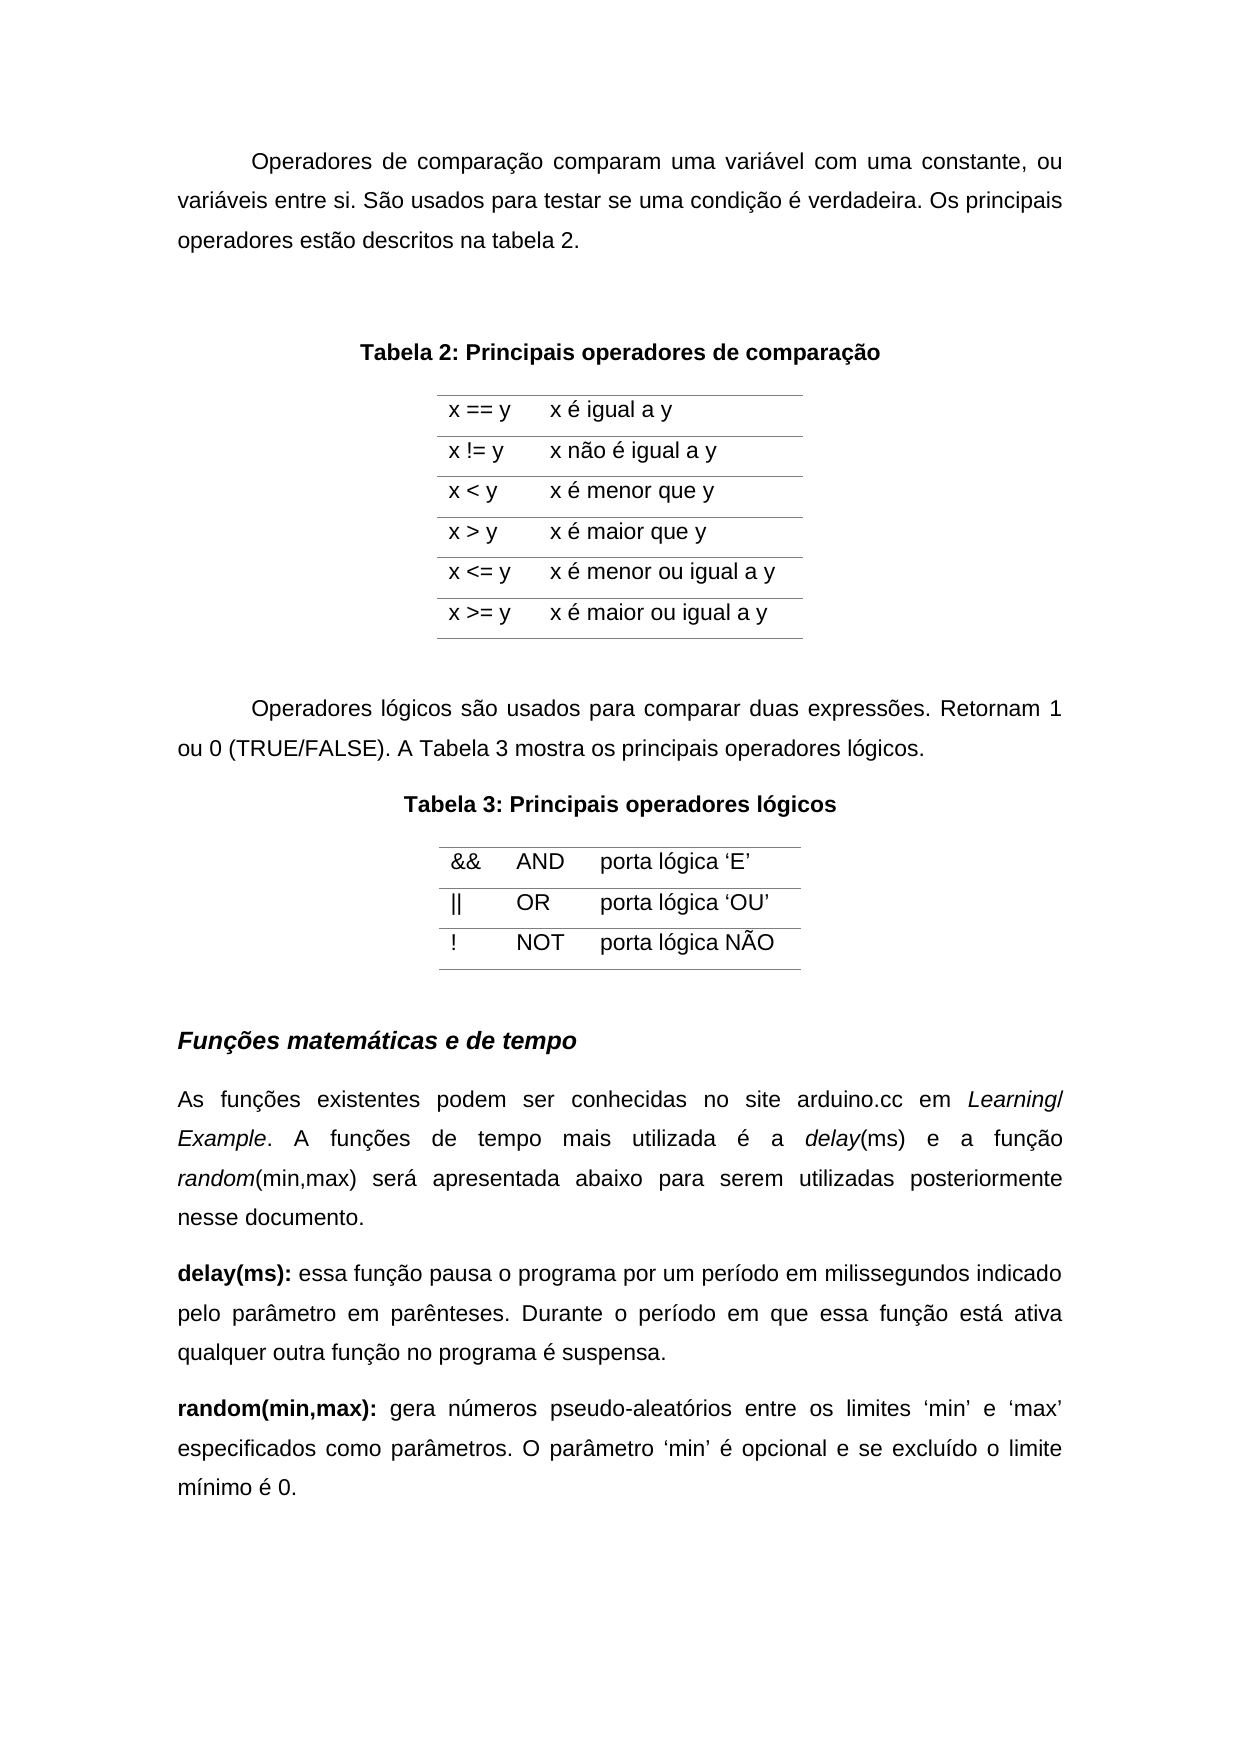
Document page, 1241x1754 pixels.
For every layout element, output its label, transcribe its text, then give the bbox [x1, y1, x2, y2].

text As funções existentes podem ser conhecidas no site arduino.cc em Learning/ Example. A funções de tempo mais utilizada é a delay(ms) e a função random(min,max) será apresentada abaixo para serem utilizadas posteriormente nesse documento. [177, 1086, 1063, 1230]
table_header x é igual a y [539, 396, 803, 436]
table_header x == y [437, 396, 538, 436]
text Funções matemáticas e de tempo [177, 1026, 1063, 1054]
text Operadores de comparação comparam uma variável com uma constante, ou variáveis entre si. São usados para testar se uma condição é verdadeira. Os principais operadores estão descritos na tabela 2. [177, 148, 1063, 253]
table_cell x é menor que y [539, 477, 803, 517]
table_cell porta lógica ‘OU’ [589, 889, 801, 928]
table_cell NOT [505, 929, 589, 969]
table_cell x > y [437, 518, 538, 557]
table_cell || [439, 889, 505, 928]
table_cell porta lógica NÃO [589, 929, 801, 969]
table_cell x >= y [437, 599, 538, 638]
table_cell x < y [437, 477, 538, 517]
table_header && [439, 848, 505, 888]
table_cell x != y [437, 437, 538, 476]
table_header AND [505, 848, 589, 888]
table_cell ! [439, 929, 505, 969]
table_cell x é menor ou igual a y [539, 558, 803, 598]
text random(min,max): gera números pseudo-aleatórios entre os limites ‘min’ e ‘max’ especificados como parâmetros. O parâmetro ‘min’ é opcional e se excluído o limite mínimo é 0. [177, 1395, 1063, 1501]
table_cell x não é igual a y [539, 437, 803, 476]
text Tabela 2: Principais operadores de comparação [177, 339, 1063, 365]
text Operadores lógicos são usados para comparar duas expressões. Retornam 1 ou 0 (TRUE/FALSE). A Tabela 3 mostra os principais operadores lógicos. [177, 695, 1063, 761]
table_cell x é maior ou igual a y [539, 599, 803, 638]
table_cell x é maior que y [539, 518, 803, 557]
text delay(ms): essa função pausa o programa por um período em milissegundos indicado pelo parâmetro em parênteses. Durante o período em que essa função está ativa qualquer outra função no programa é suspensa. [177, 1260, 1063, 1366]
table_header porta lógica ‘E’ [589, 848, 801, 888]
text Tabela 3: Principais operadores lógicos [177, 791, 1063, 817]
table_cell x <= y [437, 558, 538, 598]
table_cell OR [505, 889, 589, 928]
